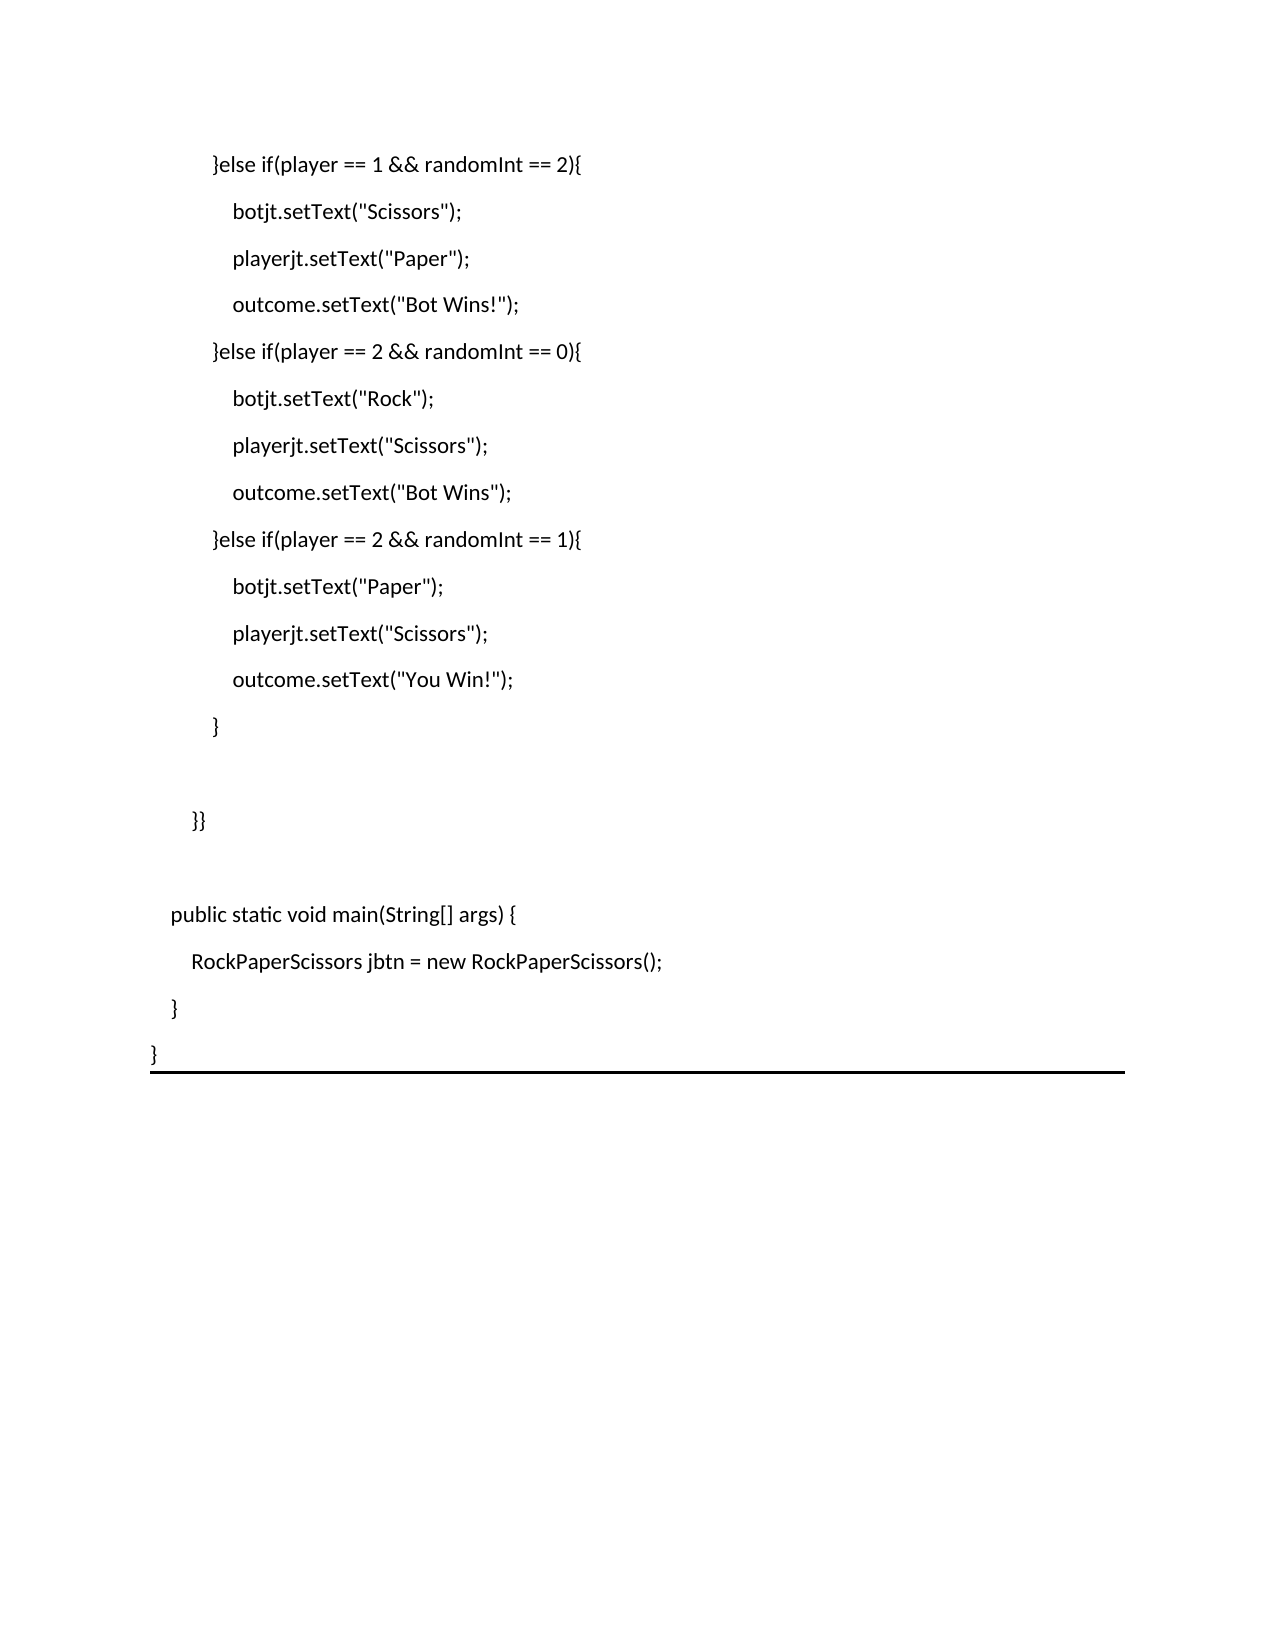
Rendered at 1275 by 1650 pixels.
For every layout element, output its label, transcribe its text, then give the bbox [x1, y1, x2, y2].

text outcome.setText("You Win!"); [150, 666, 1125, 694]
text botjt.setText("Scissors"); [150, 197, 1125, 225]
text playerjt.setText("Paper"); [150, 244, 1125, 272]
text public static void main(String[] args) { [150, 900, 1125, 928]
text playerjt.setText("Scissors"); [150, 619, 1125, 647]
text }else if(player == 1 && randomInt == 2){ [150, 150, 1125, 178]
text }else if(player == 2 && randomInt == 1){ [150, 525, 1125, 553]
text }} [150, 806, 1125, 834]
text RockPaperScissors jbtn = new RockPaperScissors(); [150, 947, 1125, 975]
text botjt.setText("Rock"); [150, 384, 1125, 412]
text outcome.setText("Bot Wins"); [150, 478, 1125, 506]
text } [150, 994, 1125, 1022]
text } [150, 712, 1125, 741]
text playerjt.setText("Scissors"); [150, 431, 1125, 459]
text }else if(player == 2 && randomInt == 0){ [150, 337, 1125, 366]
text } [150, 1041, 1125, 1071]
text outcome.setText("Bot Wins!"); [150, 291, 1125, 319]
text botjt.setText("Paper"); [150, 572, 1125, 600]
